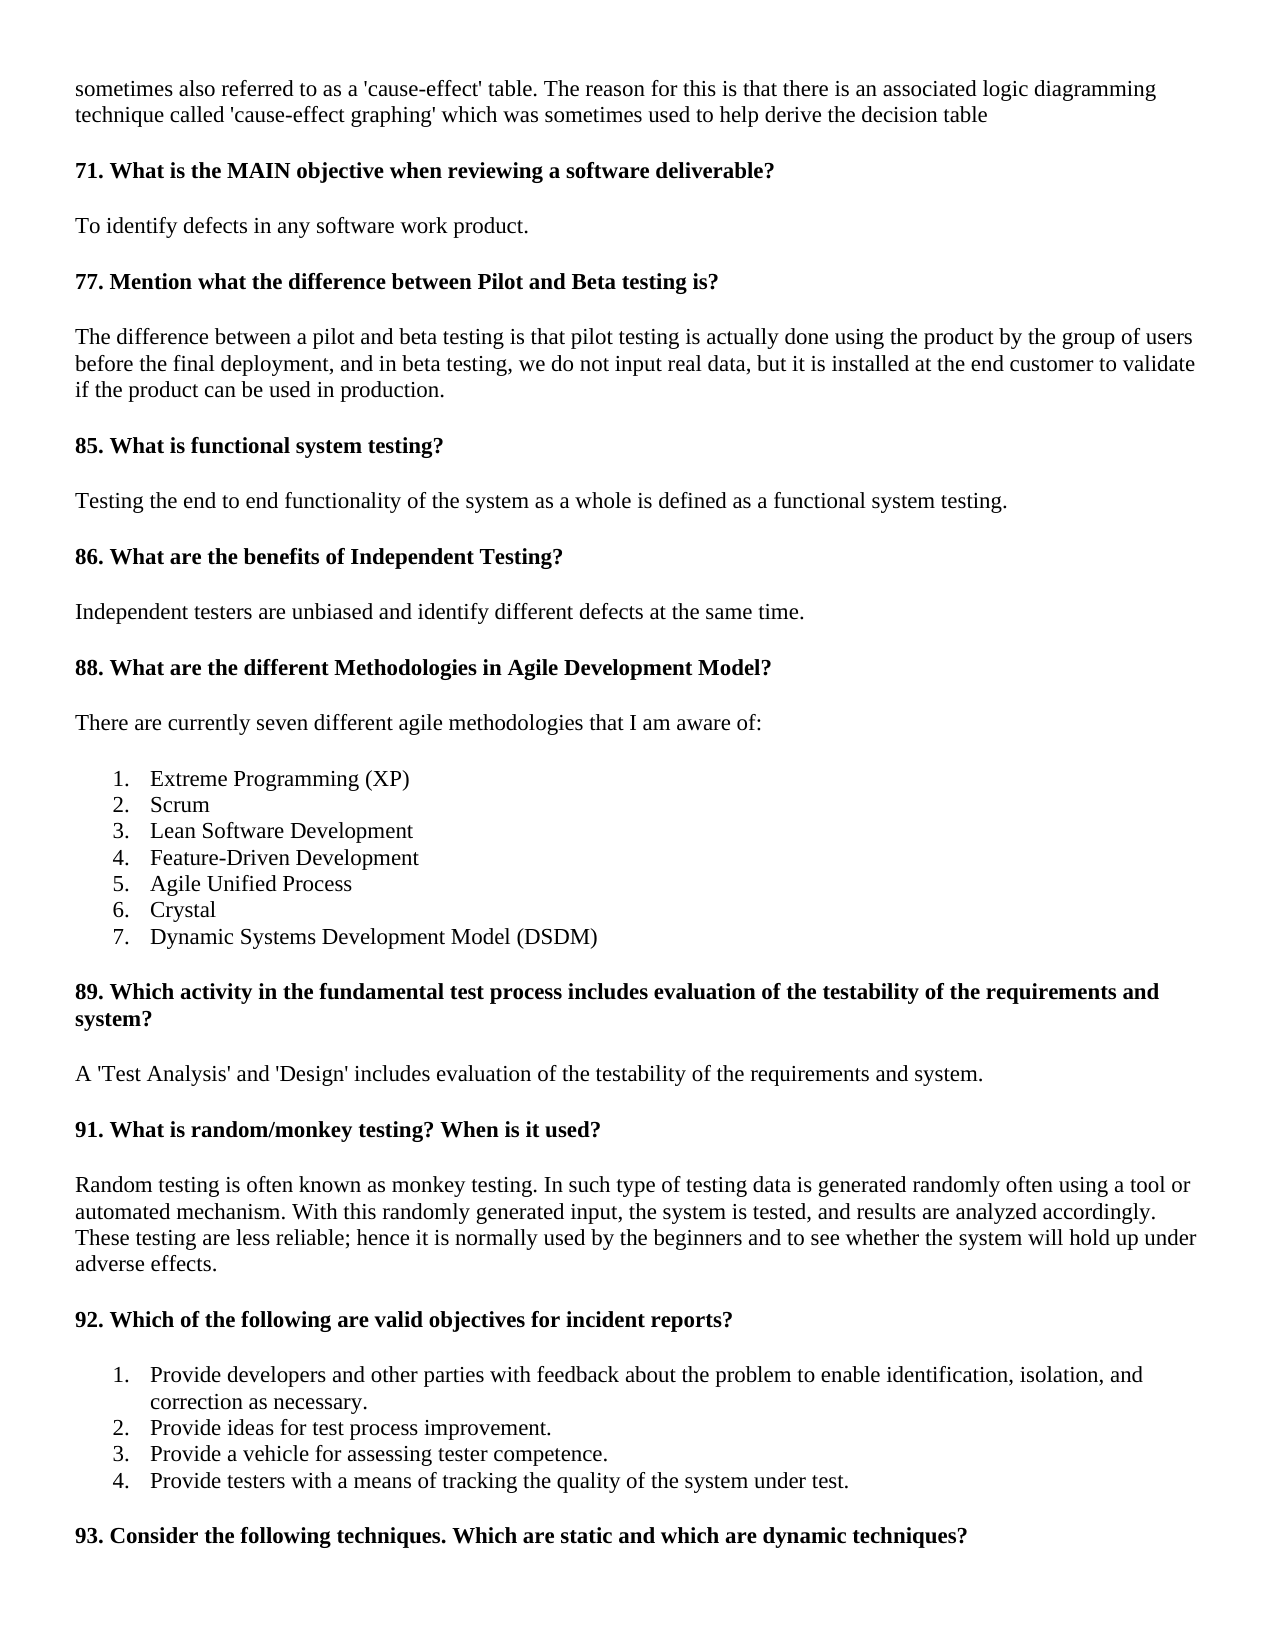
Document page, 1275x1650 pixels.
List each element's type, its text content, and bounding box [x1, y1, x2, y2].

list Feature-Driven Development [112, 844, 1200, 870]
list Scrum [112, 791, 1200, 817]
list Dynamic Systems Development Model (DSDM) [112, 923, 1200, 949]
list Lean Software Development [112, 817, 1200, 844]
text 92. Which of the following are valid objectives for incident reports? [75, 1306, 1200, 1332]
text Testing the end to end functionality of the system as a whole is defined as a functional system testing. [75, 487, 1200, 513]
text To identify defects in any software work product. [75, 212, 1200, 239]
text 86. What are the benefits of Independent Testing? [75, 543, 1200, 569]
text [75, 75, 1200, 128]
text Random testing is often known as monkey testing. In such type of testing data is generated randomly often using a tool or automated mechanism. With this randomly generated input, the system is tested, and results are analyzed accordingly. These testing are less reliable; hence it is normally used by the beginners and to see whether the system will hold up under adverse effects. [75, 1171, 1200, 1277]
list Crystal [112, 897, 1200, 923]
text The difference between a pilot and beta testing is that pilot testing is actually done using the product by the group of users before the final deployment, and in beta testing, we do not input real data, but it is installed at the end customer to validate if the product can be used in production. [75, 323, 1200, 402]
text 88. What are the different Methodologies in Agile Development Model? [75, 654, 1200, 680]
text 93. Consider the following techniques. Which are static and which are dynamic techniques? [75, 1522, 1200, 1549]
text 85. What is functional system testing? [75, 432, 1200, 458]
text 77. Mention what the difference between Pilot and Beta testing is? [75, 268, 1200, 294]
text 91. What is random/monkey testing? When is it used? [75, 1116, 1200, 1142]
text Independent testers are unbiased and identify different defects at the same time. [75, 598, 1200, 624]
list Provide developers and other parties with feedback about the problem to enable identification, isolation, and correction as necessary. [112, 1361, 1200, 1414]
list Provide a vehicle for assessing tester competence. [112, 1441, 1200, 1467]
text 71. What is the MAIN objective when reviewing a software deliverable? [75, 157, 1200, 183]
list Agile Unified Process [112, 870, 1200, 897]
text A 'Test Analysis' and 'Design' includes evaluation of the testability of the requirements and system. [75, 1060, 1200, 1087]
text 89. Which activity in the fundamental test process includes evaluation of the testability of the requirements and system? [75, 978, 1200, 1031]
text There are currently seven different agile methodologies that I am aware of: [75, 709, 1200, 736]
list Extreme Programming (XP) [112, 765, 1200, 791]
list Provide testers with a means of tracking the quality of the system under test. [112, 1467, 1200, 1493]
list Provide ideas for test process improvement. [112, 1414, 1200, 1441]
